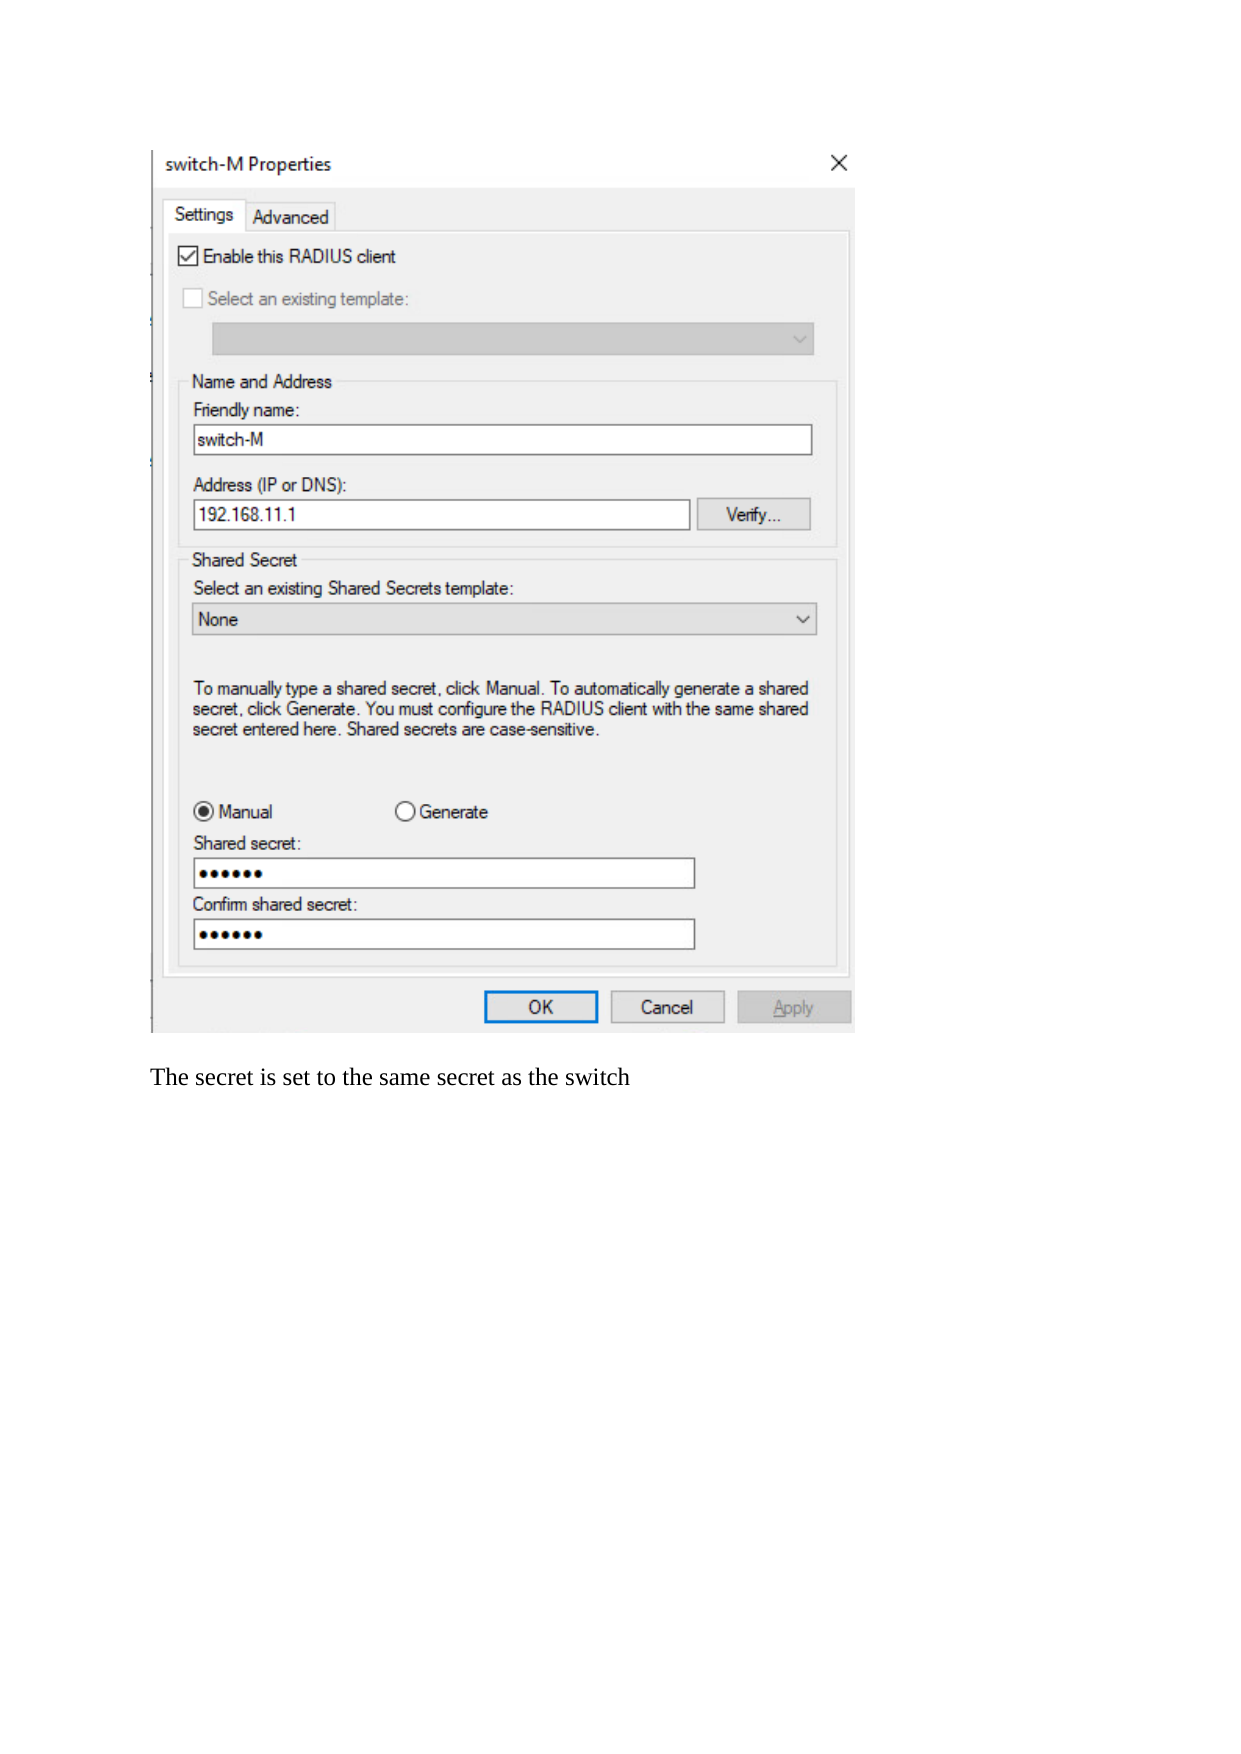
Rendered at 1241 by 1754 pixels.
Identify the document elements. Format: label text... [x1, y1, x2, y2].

text The secret is set to the same secret as the switch [150, 1062, 1090, 1091]
picture [150, 150, 855, 1033]
